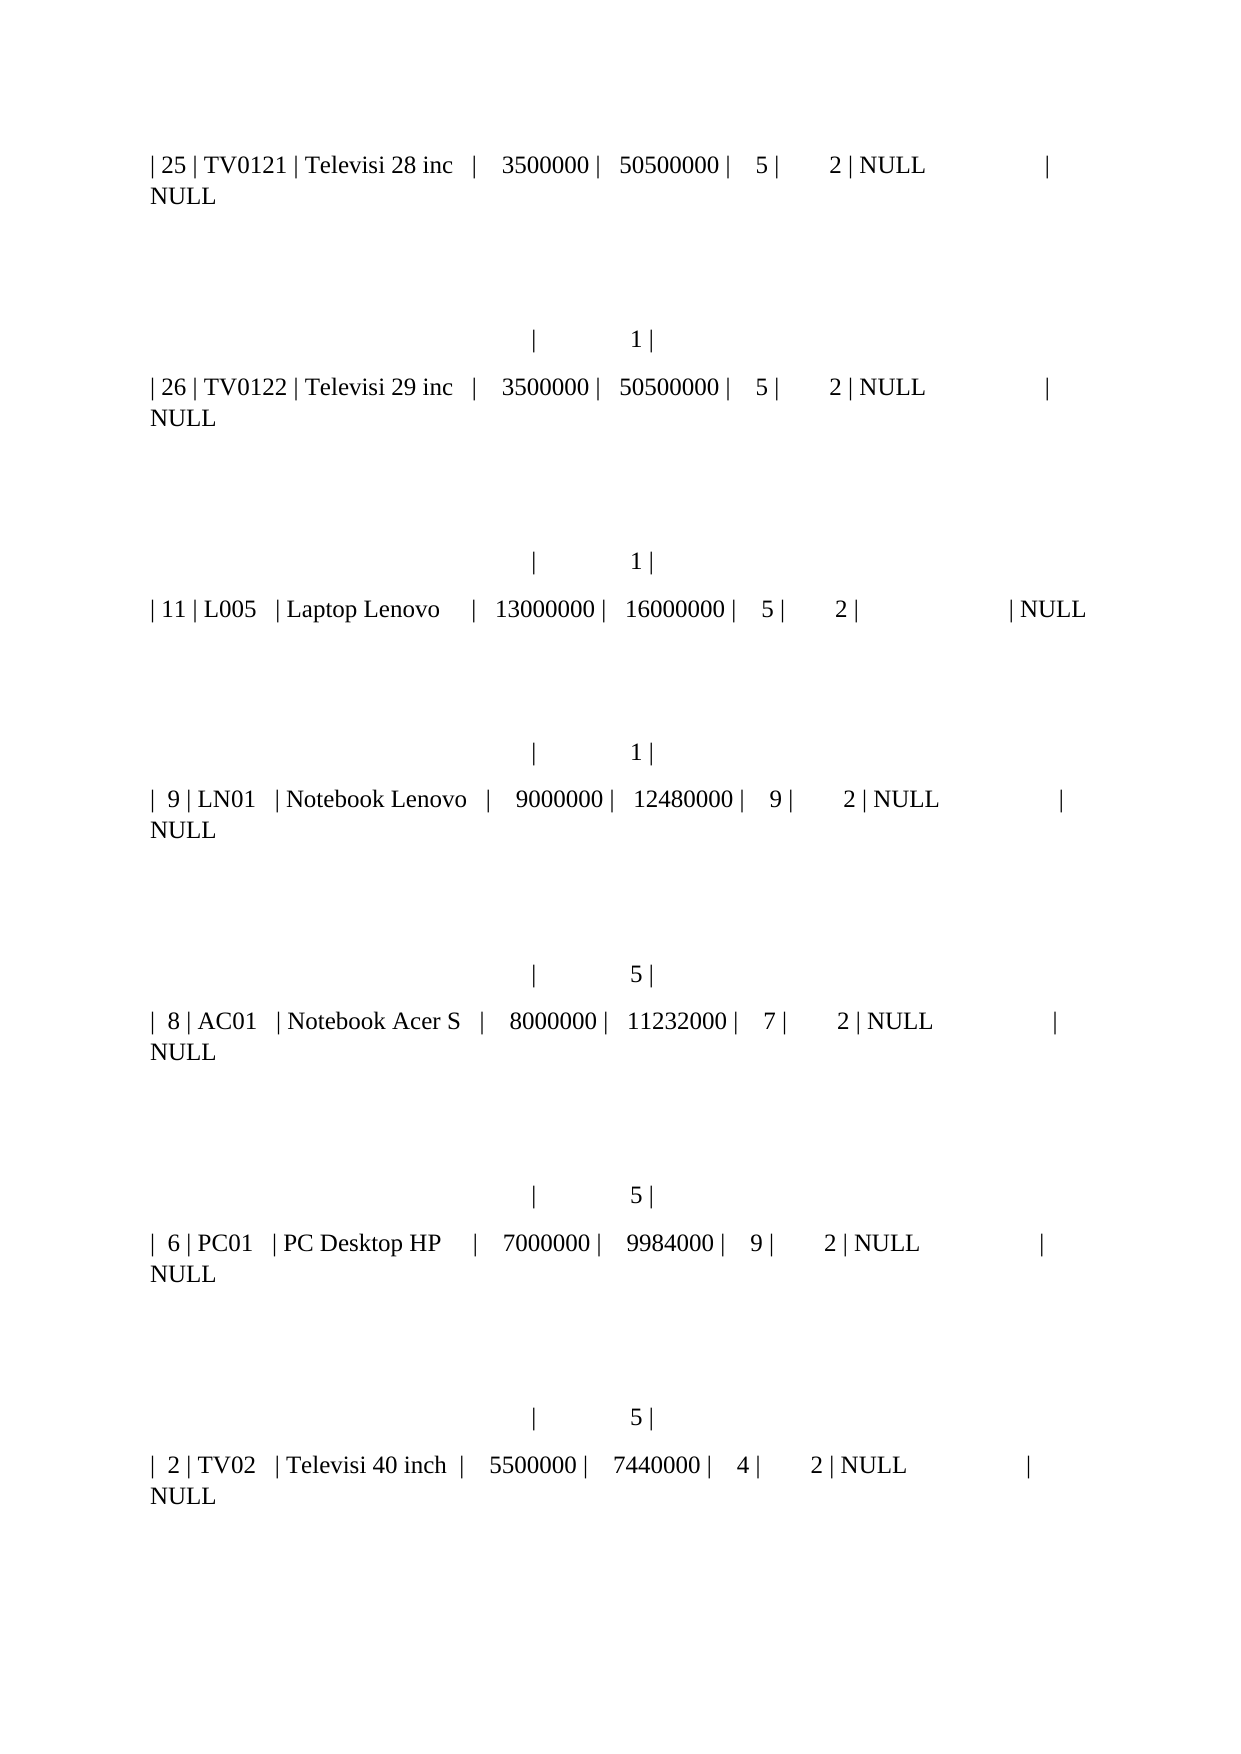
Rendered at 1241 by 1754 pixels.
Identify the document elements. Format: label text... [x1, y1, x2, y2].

text | 1 | [150, 737, 1090, 766]
text | 5 | [150, 959, 1090, 987]
text | 5 | [150, 1181, 1090, 1209]
text | 1 | [150, 546, 1090, 575]
text | 6 | PC01 | PC Desktop HP | 7000000 | 9984000 | 9 | 2 | NULL | NULL [150, 1228, 1090, 1288]
text | 25 | TV0121 | Televisi 28 inc | 3500000 | 50500000 | 5 | 2 | NULL | NULL [150, 150, 1090, 210]
text | 2 | TV02 | Televisi 40 inch | 5500000 | 7440000 | 4 | 2 | NULL | NULL [150, 1450, 1090, 1510]
text | 5 | [150, 1402, 1090, 1431]
text | 26 | TV0122 | Televisi 29 inc | 3500000 | 50500000 | 5 | 2 | NULL | NULL [150, 372, 1090, 432]
text | 9 | LN01 | Notebook Lenovo | 9000000 | 12480000 | 9 | 2 | NULL | NULL [150, 784, 1090, 844]
text | 11 | L005 | Laptop Lenovo | 13000000 | 16000000 | 5 | 2 | | NULL [150, 594, 1090, 622]
text | 8 | AC01 | Notebook Acer S | 8000000 | 11232000 | 7 | 2 | NULL | NULL [150, 1006, 1090, 1066]
text | 1 | [150, 324, 1090, 353]
